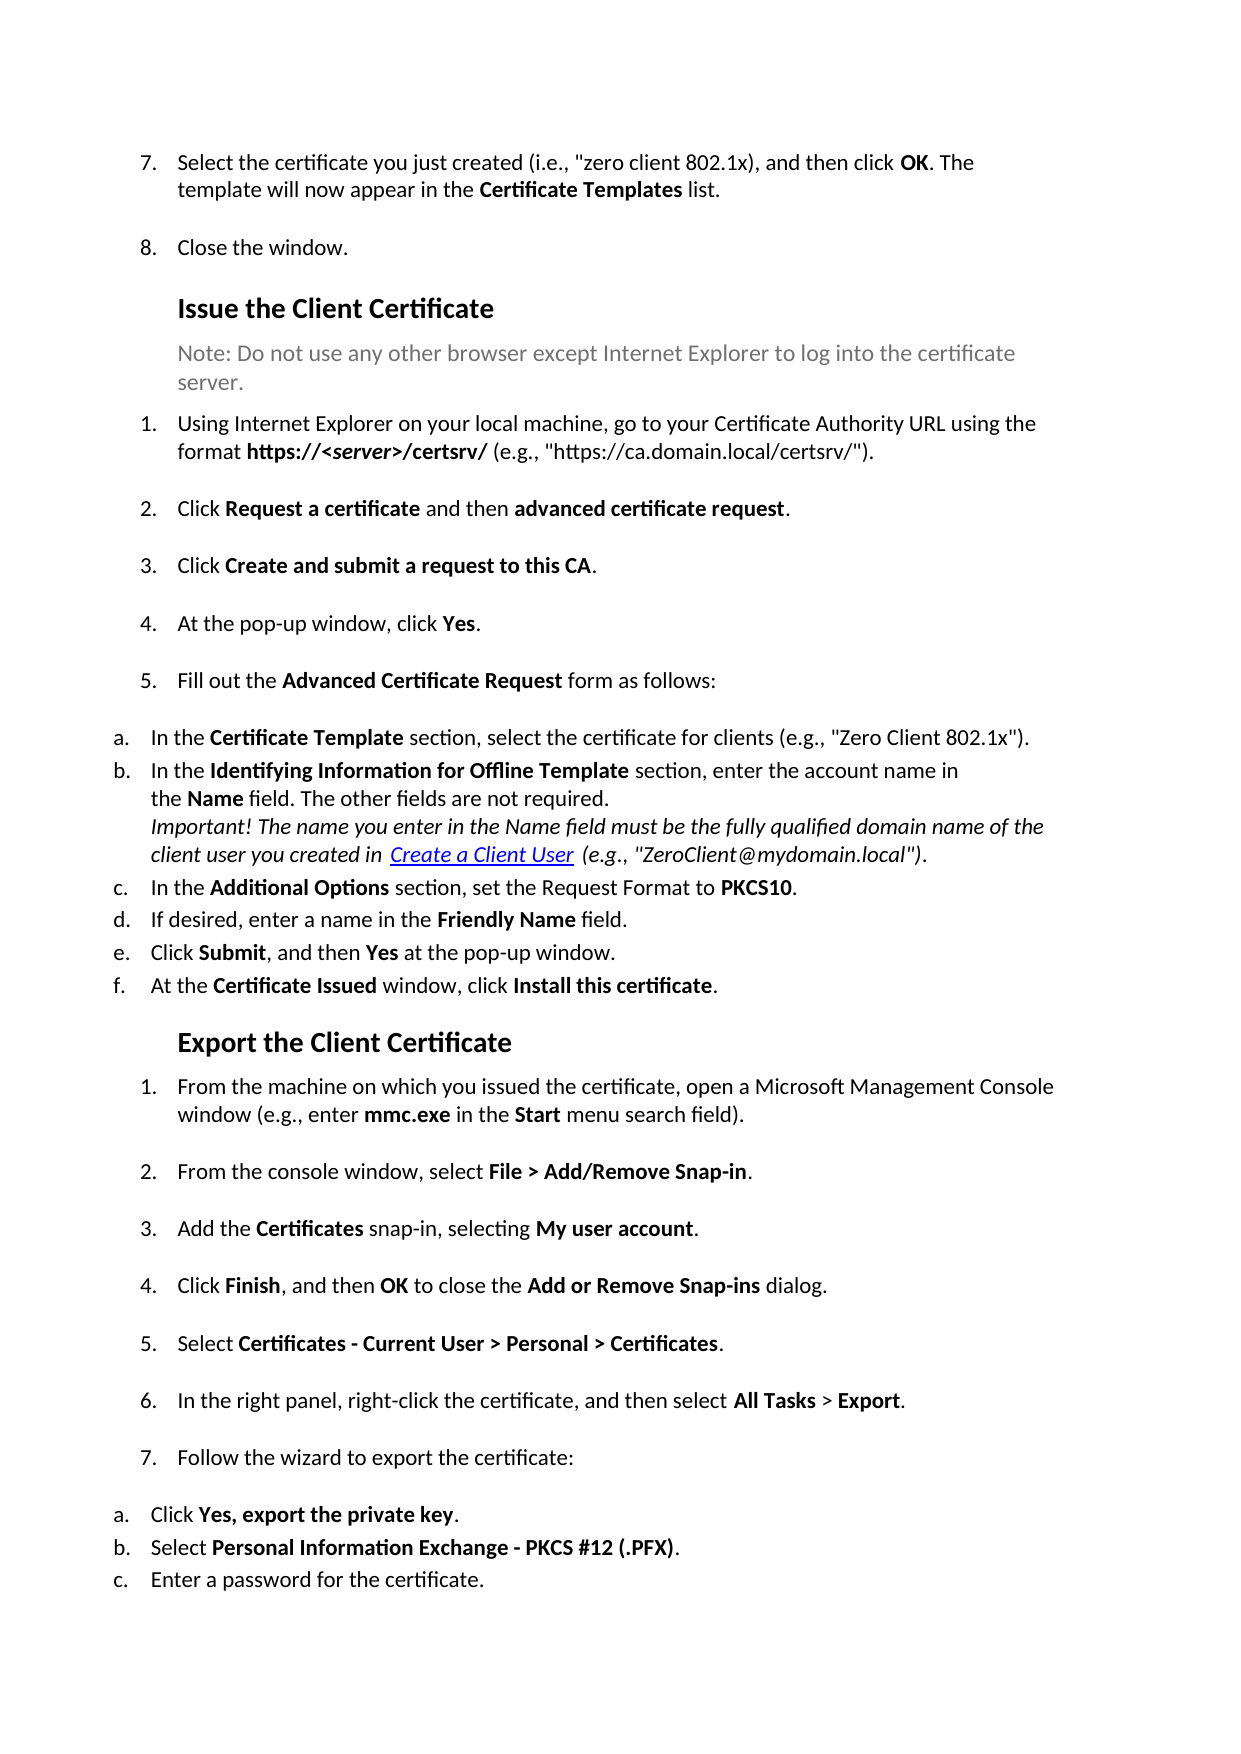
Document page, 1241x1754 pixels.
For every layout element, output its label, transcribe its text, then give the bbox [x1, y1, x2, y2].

list Click Create and submit a request to this CA. [140, 552, 1063, 579]
list Click Finish, and then OK to close the Add or Remove Snap-ins dialog. [140, 1271, 1063, 1299]
list Select Personal Information Exchange - PKCS #12 (.PFX). [113, 1533, 1063, 1561]
text Issue the Client Certificate [177, 290, 1063, 326]
list In the Additional Options section, set the Request Format to PKCS10. [113, 873, 1063, 901]
list Enter a password for the certificate. [113, 1566, 1063, 1594]
list From the console window, select File > Add/Remove Snap-in. [140, 1157, 1063, 1185]
list Click Submit, and then Yes at the pop-up window. [113, 938, 1063, 966]
list Add the Certificates snap-in, selecting My user account. [140, 1214, 1063, 1242]
list Using Internet Explorer on your local machine, go to your Certificate Authority URL using the format https://<server>/certsrv/ (e.g., "https://ca.domain.local/certsrv/"). [140, 409, 1063, 465]
list At the pop-up window, click Yes. [140, 609, 1063, 637]
list Click Yes, export the private key. [113, 1500, 1063, 1528]
list If desired, enter a name in the Friendly Name field. [113, 905, 1063, 933]
text Export the Client Certificate [177, 1024, 1063, 1059]
list Fill out the Advanced Certificate Request form as follows: [140, 666, 1063, 694]
list From the machine on which you issued the certificate, open a Microsoft Management Console window (e.g., enter mmc.exe in the Start menu search field). [140, 1072, 1063, 1128]
list Follow the wizard to export the certificate: [140, 1443, 1063, 1471]
list In the right panel, right-click the certificate, and then select All Tasks > Export. [140, 1386, 1063, 1414]
list Click Request a certificate and then advanced certificate request. [140, 494, 1063, 522]
list At the Certificate Issued window, click Install this certificate. [113, 971, 1063, 999]
list In the Identifying Information for Offline Template section, enter the account name in the Name field. The other fields are not required. Important! The name you enter in the Name field must be the fully qualified domain name of the client user you created in Create a Client User (e.g., "ZeroClient@mydomain.local"). [113, 756, 1063, 868]
text Note: Do not use any other browser except Internet Explorer to log into the certificate server. [177, 338, 1063, 397]
list Close the window. [140, 233, 1063, 261]
list In the Certificate Template section, select the certificate for clients (e.g., "Zero Client 802.1x"). [113, 723, 1063, 751]
list Select Certificates - Current User > Personal > Certificates. [140, 1329, 1063, 1357]
list Select the certificate you just created (i.e., "zero client 802.1x), and then click OK. The template will now appear in the Certificate Templates list. [140, 148, 1063, 204]
